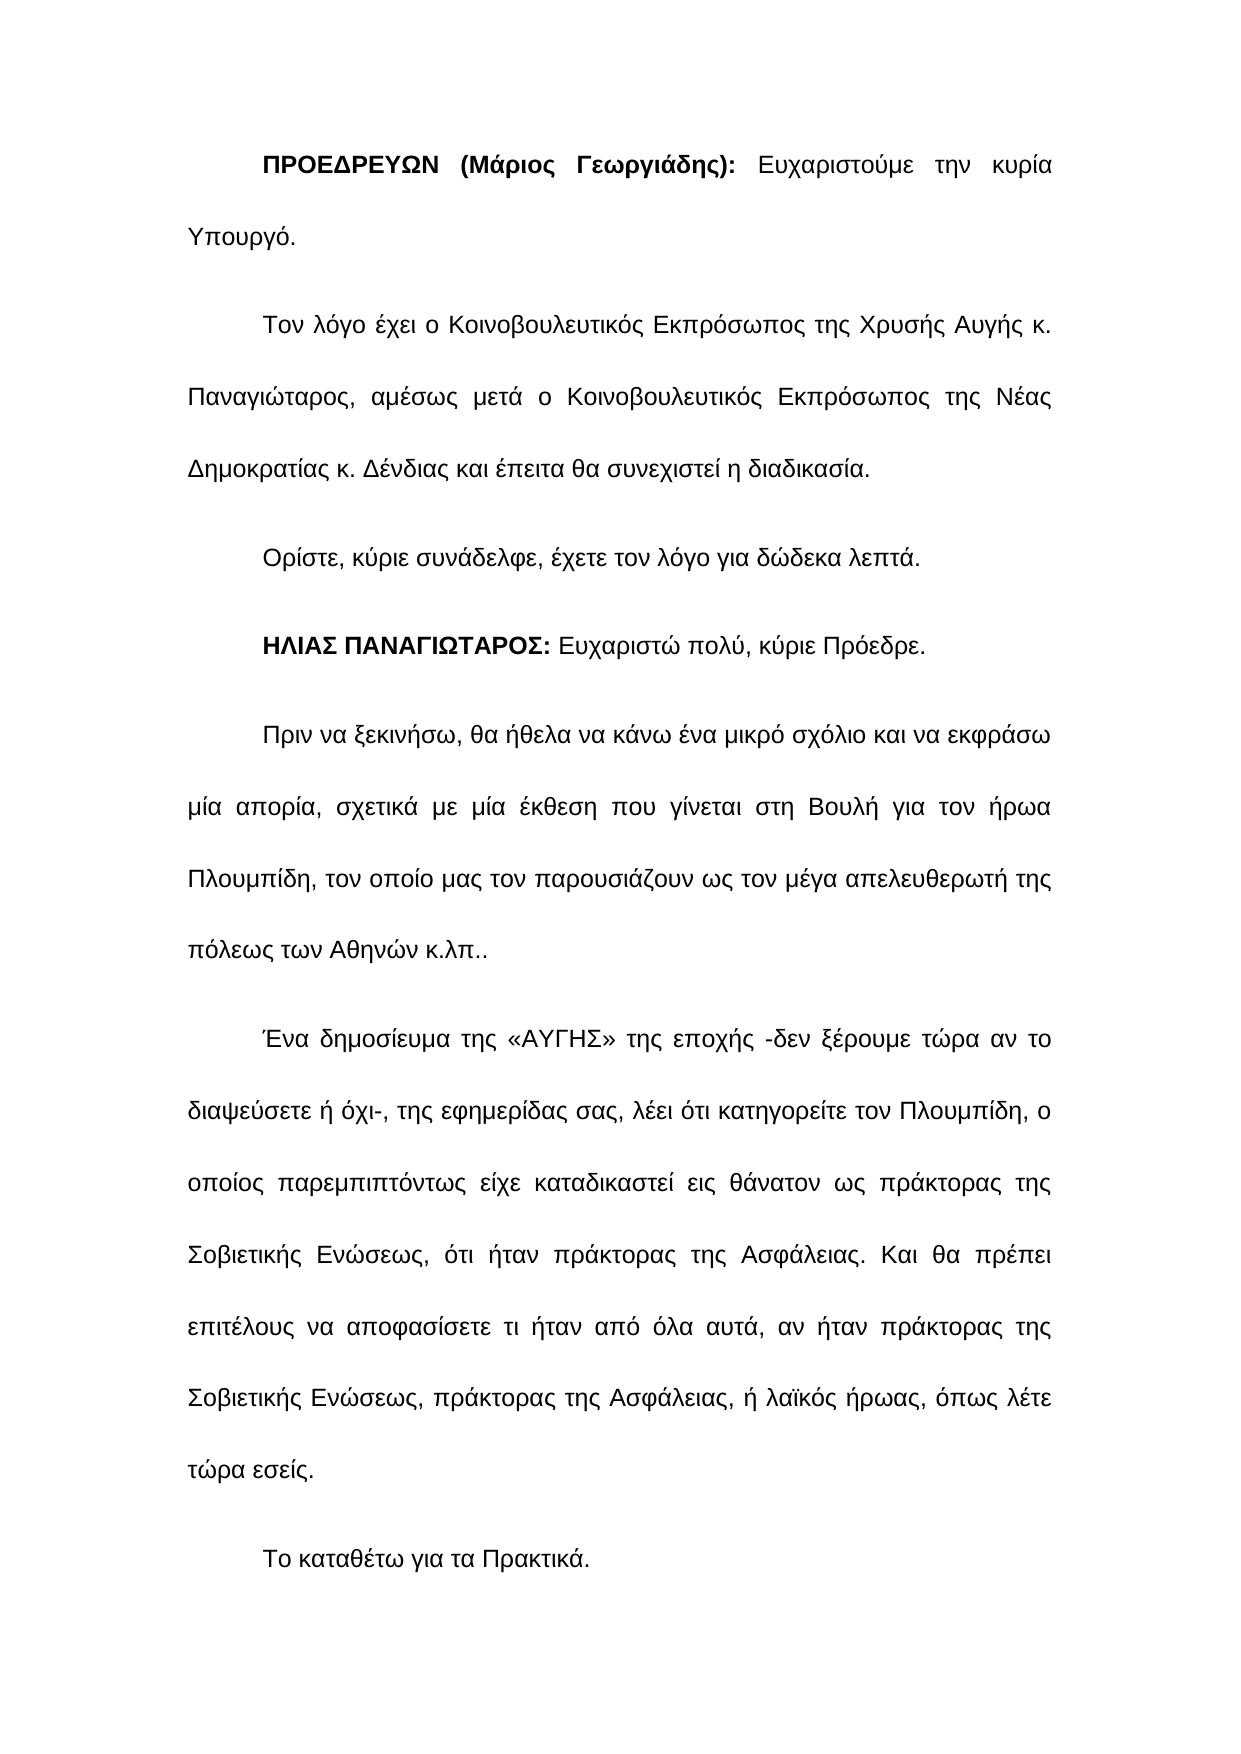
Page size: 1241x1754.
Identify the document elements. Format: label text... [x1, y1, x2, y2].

text Τον λόγο έχει ο Κοινοβουλευτικός Εκπρόσωπος της Χρυσής Αυγής κ. Παναγιώταρος, αμέσως μετά ο Κοινοβουλευτικός Εκπρόσωπος της Νέας Δημοκρατίας κ. Δένδιας και έπειτα θα συνεχιστεί η διαδικασία. [187, 310, 1053, 483]
text Ορίστε, κύριε συνάδελφε, έχετε τον λόγο για δώδεκα λεπτά. [187, 543, 1053, 571]
text Πριν να ξεκινήσω, θα ήθελα να κάνω ένα μικρό σχόλιο και να εκφράσω μία απορία, σχετικά με μία έκθεση που γίνεται στη Βουλή για τον ήρωα Πλουμπίδη, τον οποίο μας τον παρουσιάζουν ως τον μέγα απελευθερωτή της πόλεως των Αθηνών κ.λπ.. [187, 720, 1053, 964]
text ΠΡΟΕΔΡΕΥΩΝ (Μάριος Γεωργιάδης): Ευχαριστούμε την κυρία Υπουργό. [187, 150, 1053, 251]
text ΗΛΙΑΣ ΠΑΝΑΓΙΩΤΑΡΟΣ: Ευχαριστώ πολύ, κύριε Πρόεδρε. [187, 631, 1053, 660]
text Ένα δημοσίευμα της «ΑΥΓΗΣ» της εποχής -δεν ξέρουμε τώρα αν το διαψεύσετε ή όχι-, της εφημερίδας σας, λέει ότι κατηγορείτε τον Πλουμπίδη, ο οποίος παρεμπιπτόντως είχε καταδικαστεί εις θάνατον ως πράκτορας της Σοβιετικής Ενώσεως, ότι ήταν πράκτορας της Ασφάλειας. Και θα πρέπει επιτέλους να αποφασίσετε τι ήταν από όλα αυτά, αν ήταν πράκτορας της Σοβιετικής Ενώσεως, πράκτορας της Ασφάλειας, ή λαϊκός ήρωας, όπως λέτε τώρα εσείς. [187, 1024, 1053, 1484]
text Το καταθέτω για τα Πρακτικά. [187, 1544, 1053, 1572]
